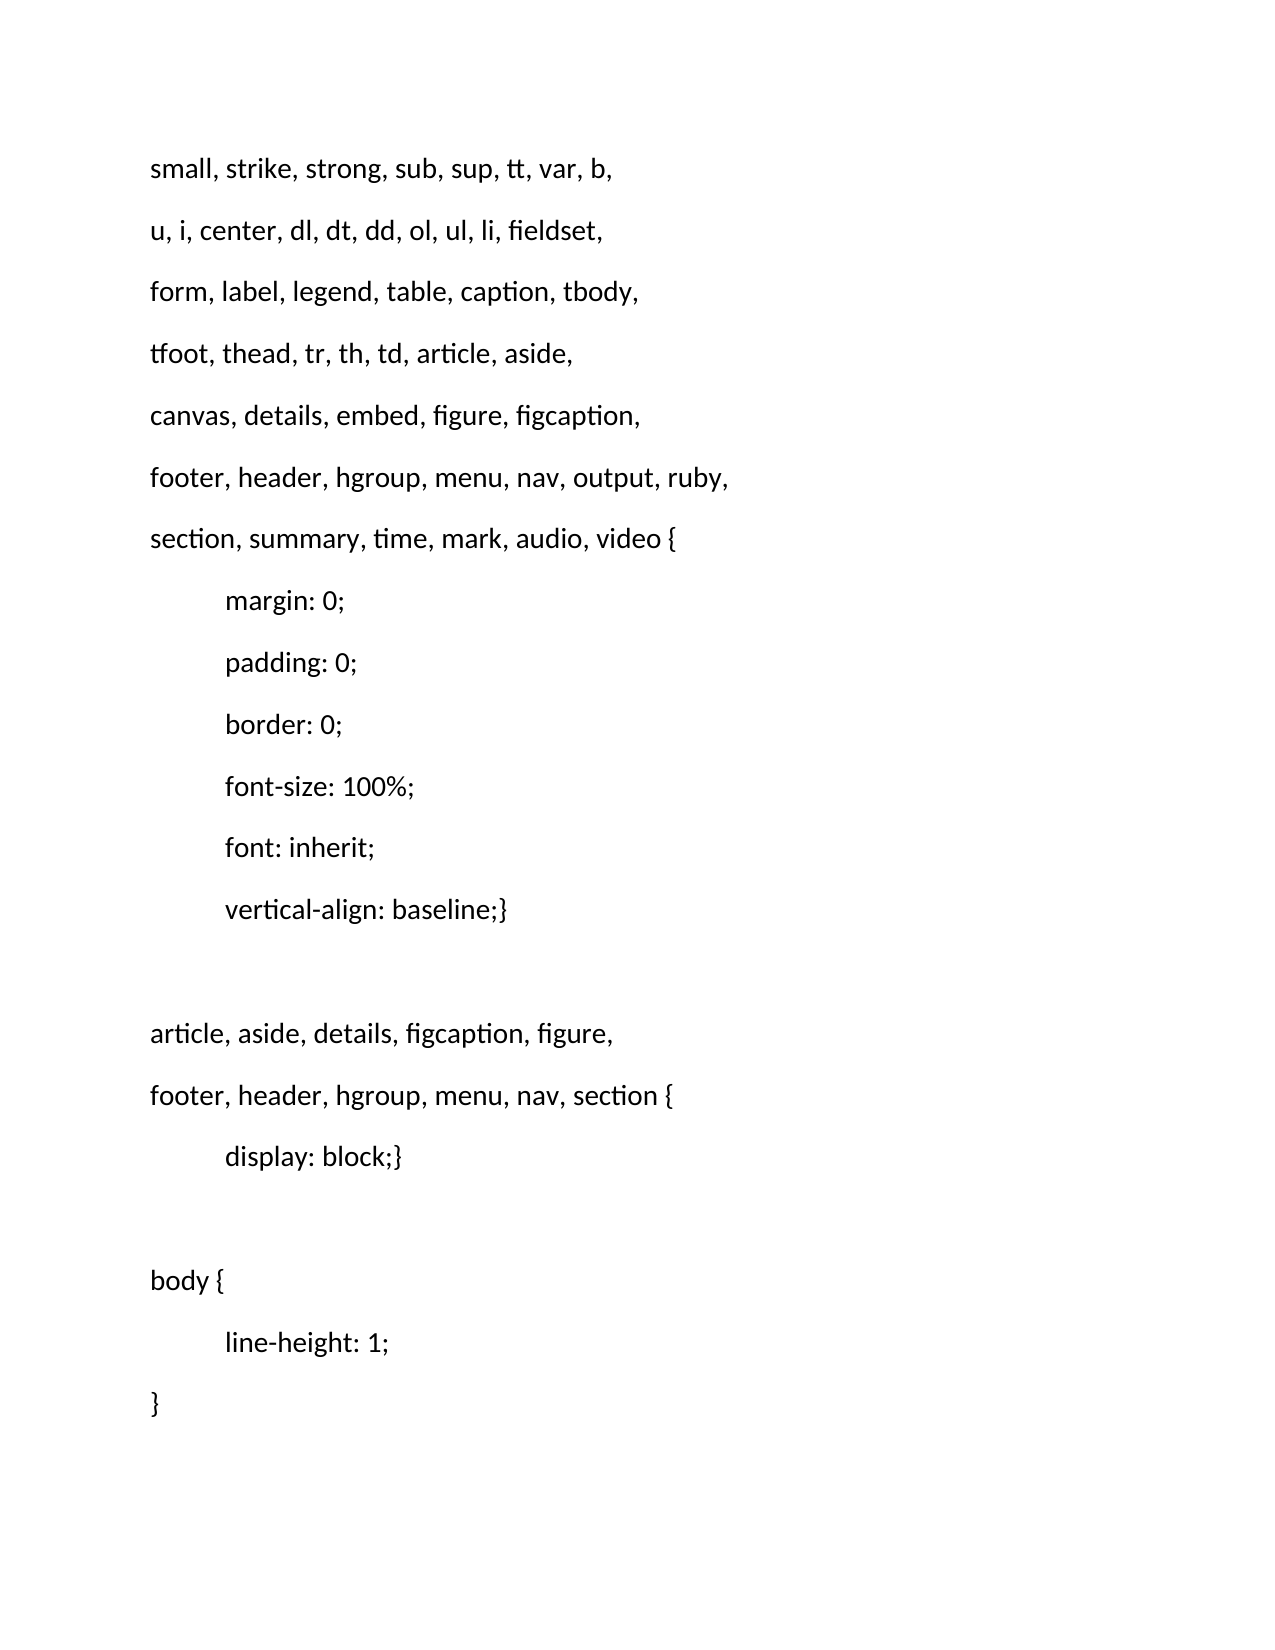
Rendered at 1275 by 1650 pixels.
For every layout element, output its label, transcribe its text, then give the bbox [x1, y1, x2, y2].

text line-height: 1; [150, 1324, 1125, 1359]
text form, label, legend, table, caption, tbody, [150, 273, 1125, 309]
text section, summary, time, mark, audio, video { [150, 521, 1125, 556]
text footer, header, hgroup, menu, nav, section { [150, 1077, 1125, 1112]
text small, strike, strong, sub, sup, tt, var, b, [150, 150, 1125, 186]
text u, i, center, dl, dt, dd, ol, ul, li, fieldset, [150, 212, 1125, 247]
text body { [150, 1262, 1125, 1297]
text font-size: 100%; [150, 768, 1125, 803]
text border: 0; [150, 706, 1125, 742]
text footer, header, hgroup, menu, nav, output, ruby, [150, 459, 1125, 494]
text padding: 0; [150, 644, 1125, 680]
text vertical-align: baseline;} [150, 891, 1125, 927]
text tfoot, thead, tr, th, td, article, aside, [150, 335, 1125, 371]
text font: inherit; [150, 829, 1125, 865]
text } [150, 1385, 1125, 1421]
text display: block;} [150, 1138, 1125, 1174]
text article, aside, details, figcaption, figure, [150, 1015, 1125, 1050]
text margin: 0; [150, 582, 1125, 618]
text canvas, details, embed, figure, figcaption, [150, 397, 1125, 433]
